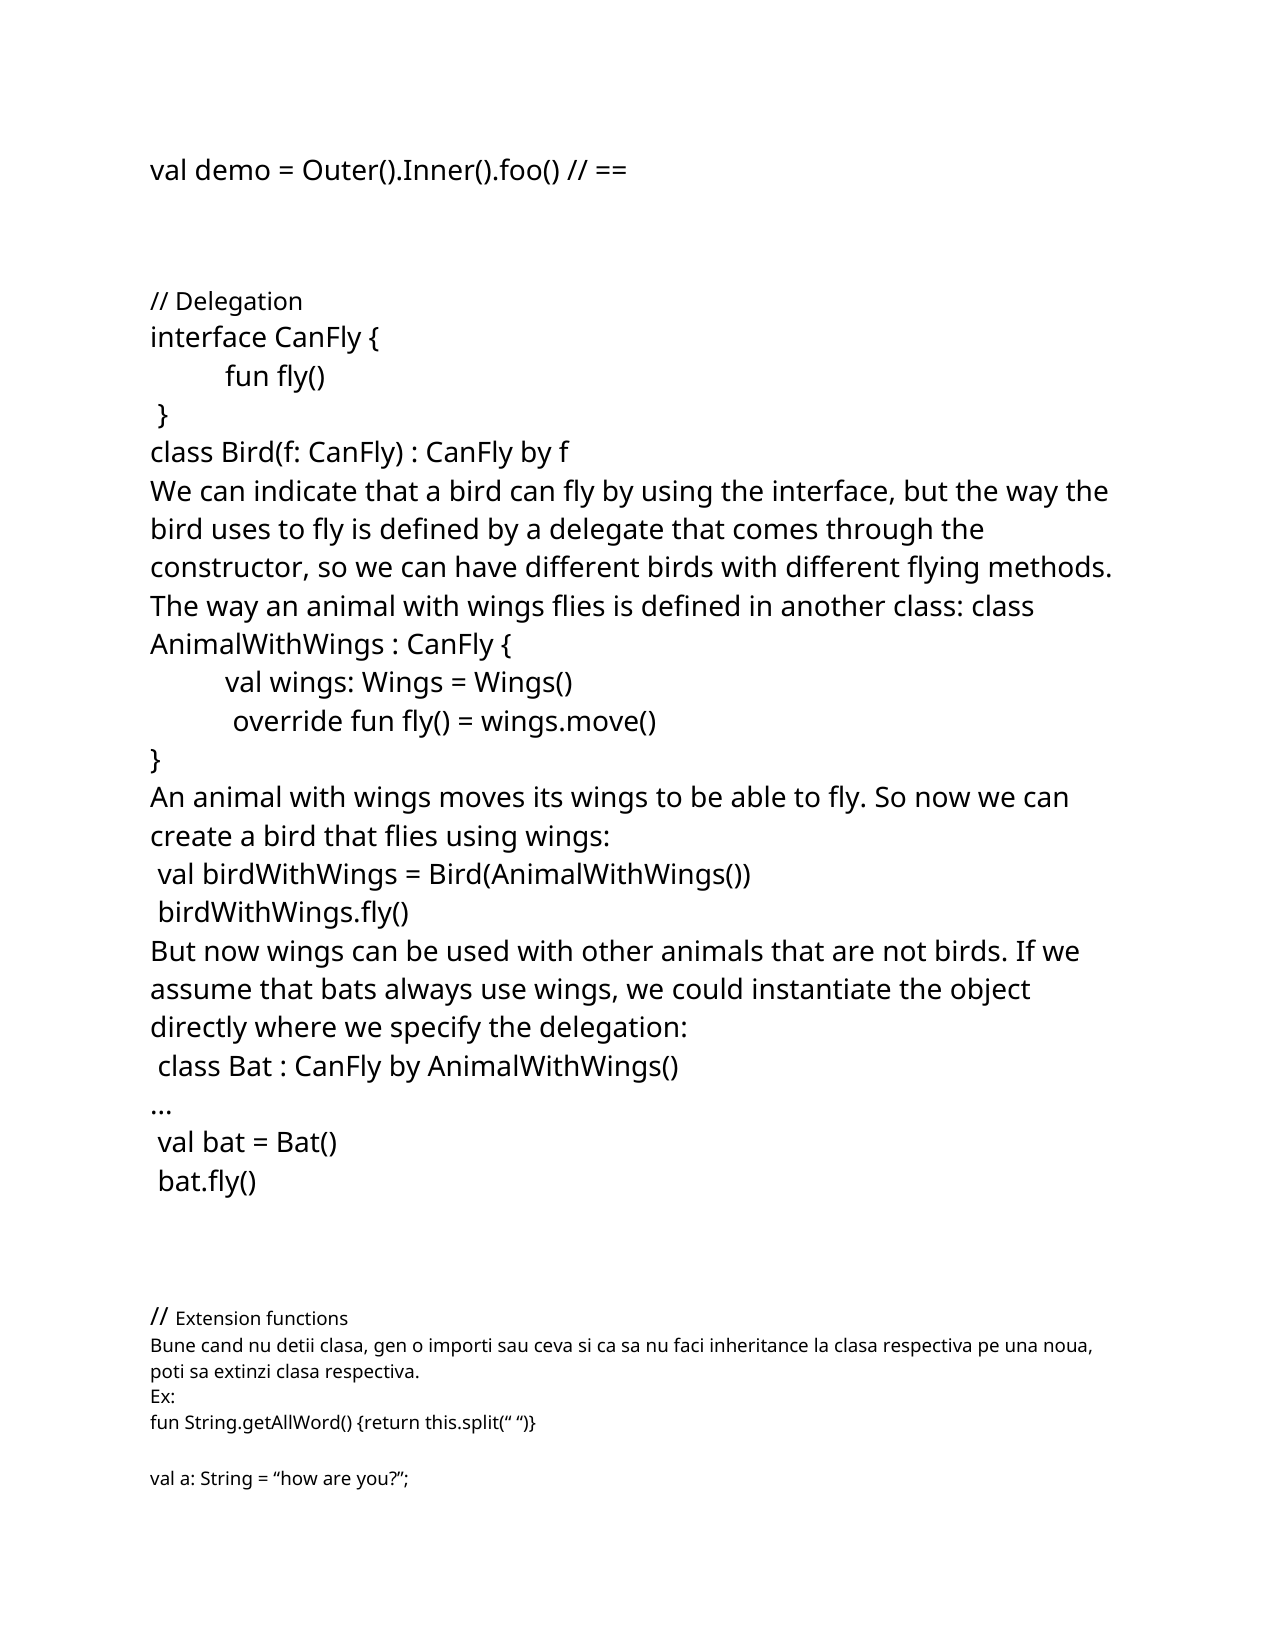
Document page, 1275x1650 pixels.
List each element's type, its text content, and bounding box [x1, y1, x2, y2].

text bat.fly() [150, 1161, 1125, 1230]
text interface CanFly { [150, 317, 1125, 356]
text val a: String = “how are you?”; [150, 1465, 1125, 1491]
text ... [150, 1084, 1125, 1122]
text But now wings can be used with other animals that are not birds. If we assume that bats always use wings, we could instantiate the object directly where we specify the delegation: [150, 931, 1125, 1046]
text We can indicate that a bird can fly by using the interface, but the way the bird uses to fly is defined by a delegate that comes through the constructor, so we can have different birds with different flying methods. The way an animal with wings flies is defined in another class: class AnimalWithWings : CanFly { [150, 471, 1125, 662]
text } [150, 739, 1125, 777]
text An animal with wings moves its wings to be able to fly. So now we can create a bird that flies using wings: [150, 777, 1125, 854]
text } [150, 394, 1125, 432]
text fun String.getAllWord() {return this.split(“ “)} [150, 1409, 1125, 1465]
text fun fly() [150, 356, 1125, 394]
text val bat = Bat() [150, 1122, 1125, 1161]
text override fun fly() = wings.move() [150, 701, 1125, 739]
text class Bird(f: CanFly) : CanFly by f [150, 432, 1125, 471]
text Ex: [150, 1384, 1125, 1409]
text Bune cand nu detii clasa, gen o importi sau ceva si ca sa nu faci inheritance la clasa respectiva pe una noua, poti sa extinzi clasa respectiva. [150, 1333, 1125, 1384]
text class Bat : CanFly by AnimalWithWings() [150, 1046, 1125, 1084]
text val birdWithWings = Bird(AnimalWithWings()) [150, 854, 1125, 892]
text // Delegation [150, 283, 1125, 317]
text val wings: Wings = Wings() [150, 662, 1125, 701]
text val demo = Outer().Inner().foo() // == [150, 150, 1125, 219]
text // Extension functions [150, 1298, 1125, 1333]
text birdWithWings.fly() [150, 892, 1125, 931]
